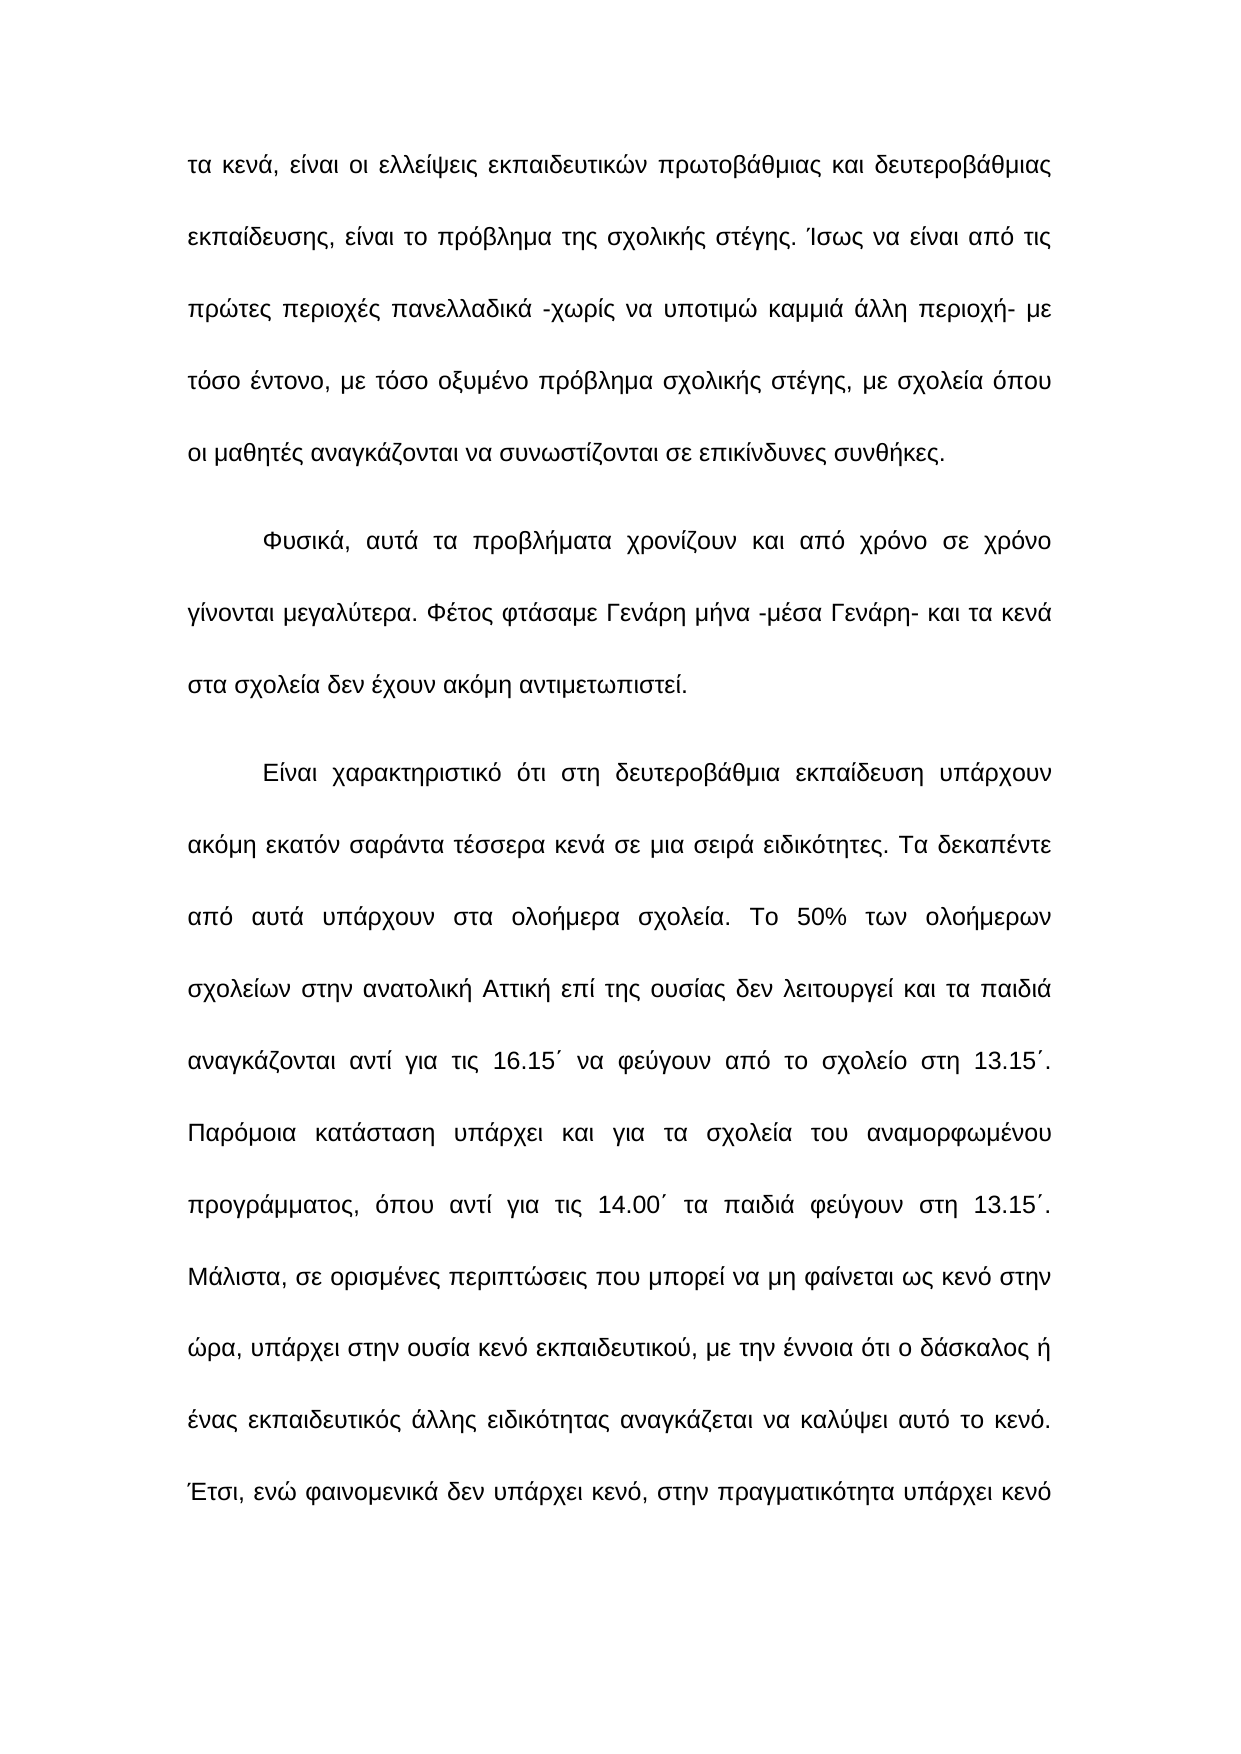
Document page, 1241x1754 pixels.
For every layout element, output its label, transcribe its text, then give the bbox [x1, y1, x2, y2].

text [187, 758, 1053, 1506]
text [187, 150, 1053, 466]
text Φυσικά, αυτά τα προβλήματα χρονίζουν και από χρόνο σε χρόνο γίνονται μεγαλύτερα. Φέτος φτάσαμε Γενάρη μήνα -μέσα Γενάρη- και τα κενά στα σχολεία δεν έχουν ακόμη αντιμετωπιστεί. [187, 526, 1053, 698]
